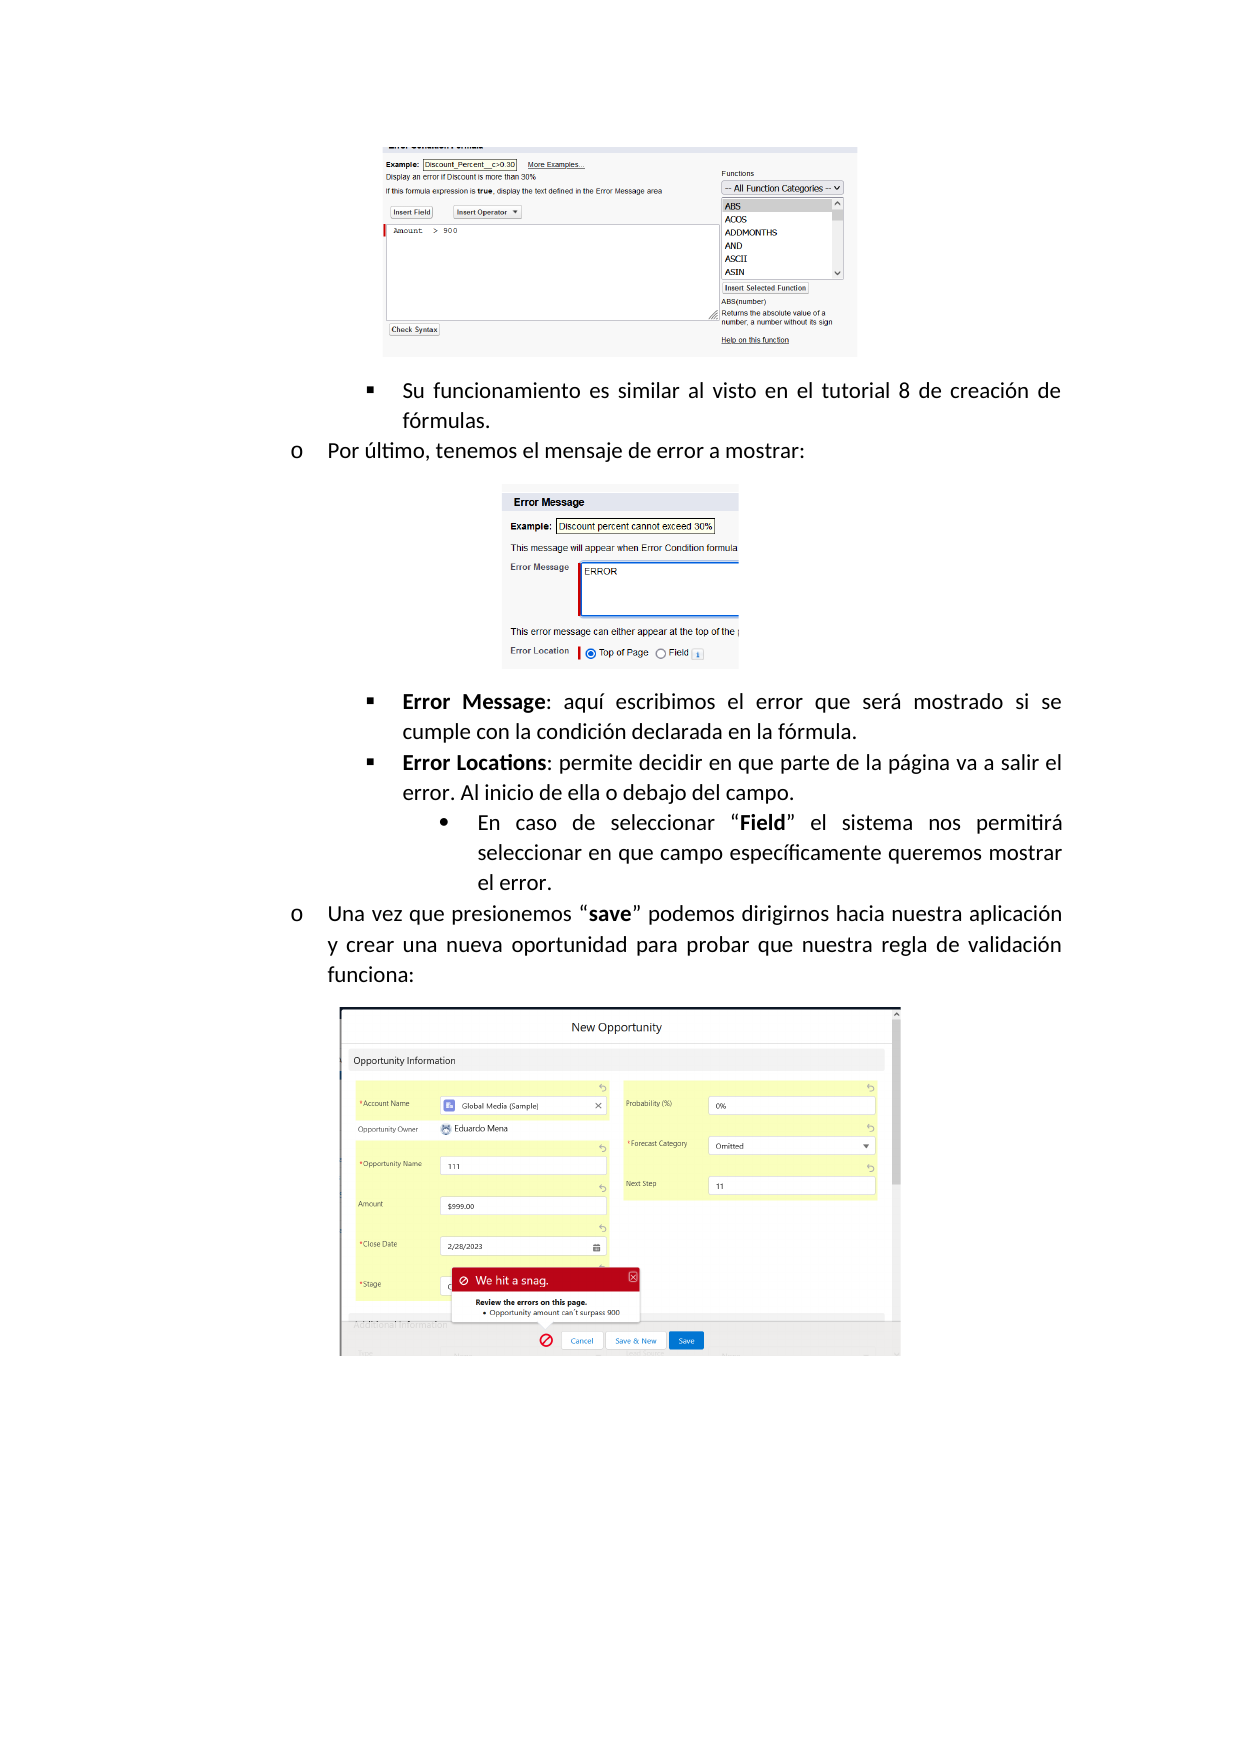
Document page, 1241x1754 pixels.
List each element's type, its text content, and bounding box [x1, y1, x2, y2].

list Por último, tenemos el mensaje de error a mostrar: [290, 436, 1063, 465]
list Su funcionamiento es similar al visto en el tutorial 8 de creación de fórmulas. [365, 376, 1063, 434]
picture [339, 1007, 901, 1356]
list En caso de seleccionar “Field” el sistema nos permitirá seleccionar en que campo específicamente queremos mostrar el error. [440, 808, 1063, 897]
list Error Locations: permite decidir en que parte de la página va a salir el error. Al inicio de ella o debajo del campo. [365, 748, 1063, 806]
picture [501, 484, 739, 669]
list Error Message: aquí escribimos el error que será mostrado si se cumple con la condición declarada en la fórmula. [365, 687, 1063, 746]
picture [382, 147, 858, 357]
list Una vez que presionemos “save” podemos dirigirnos hacia nuestra aplicación y crear una nueva oportunidad para probar que nuestra regla de validación funciona: [290, 899, 1063, 988]
